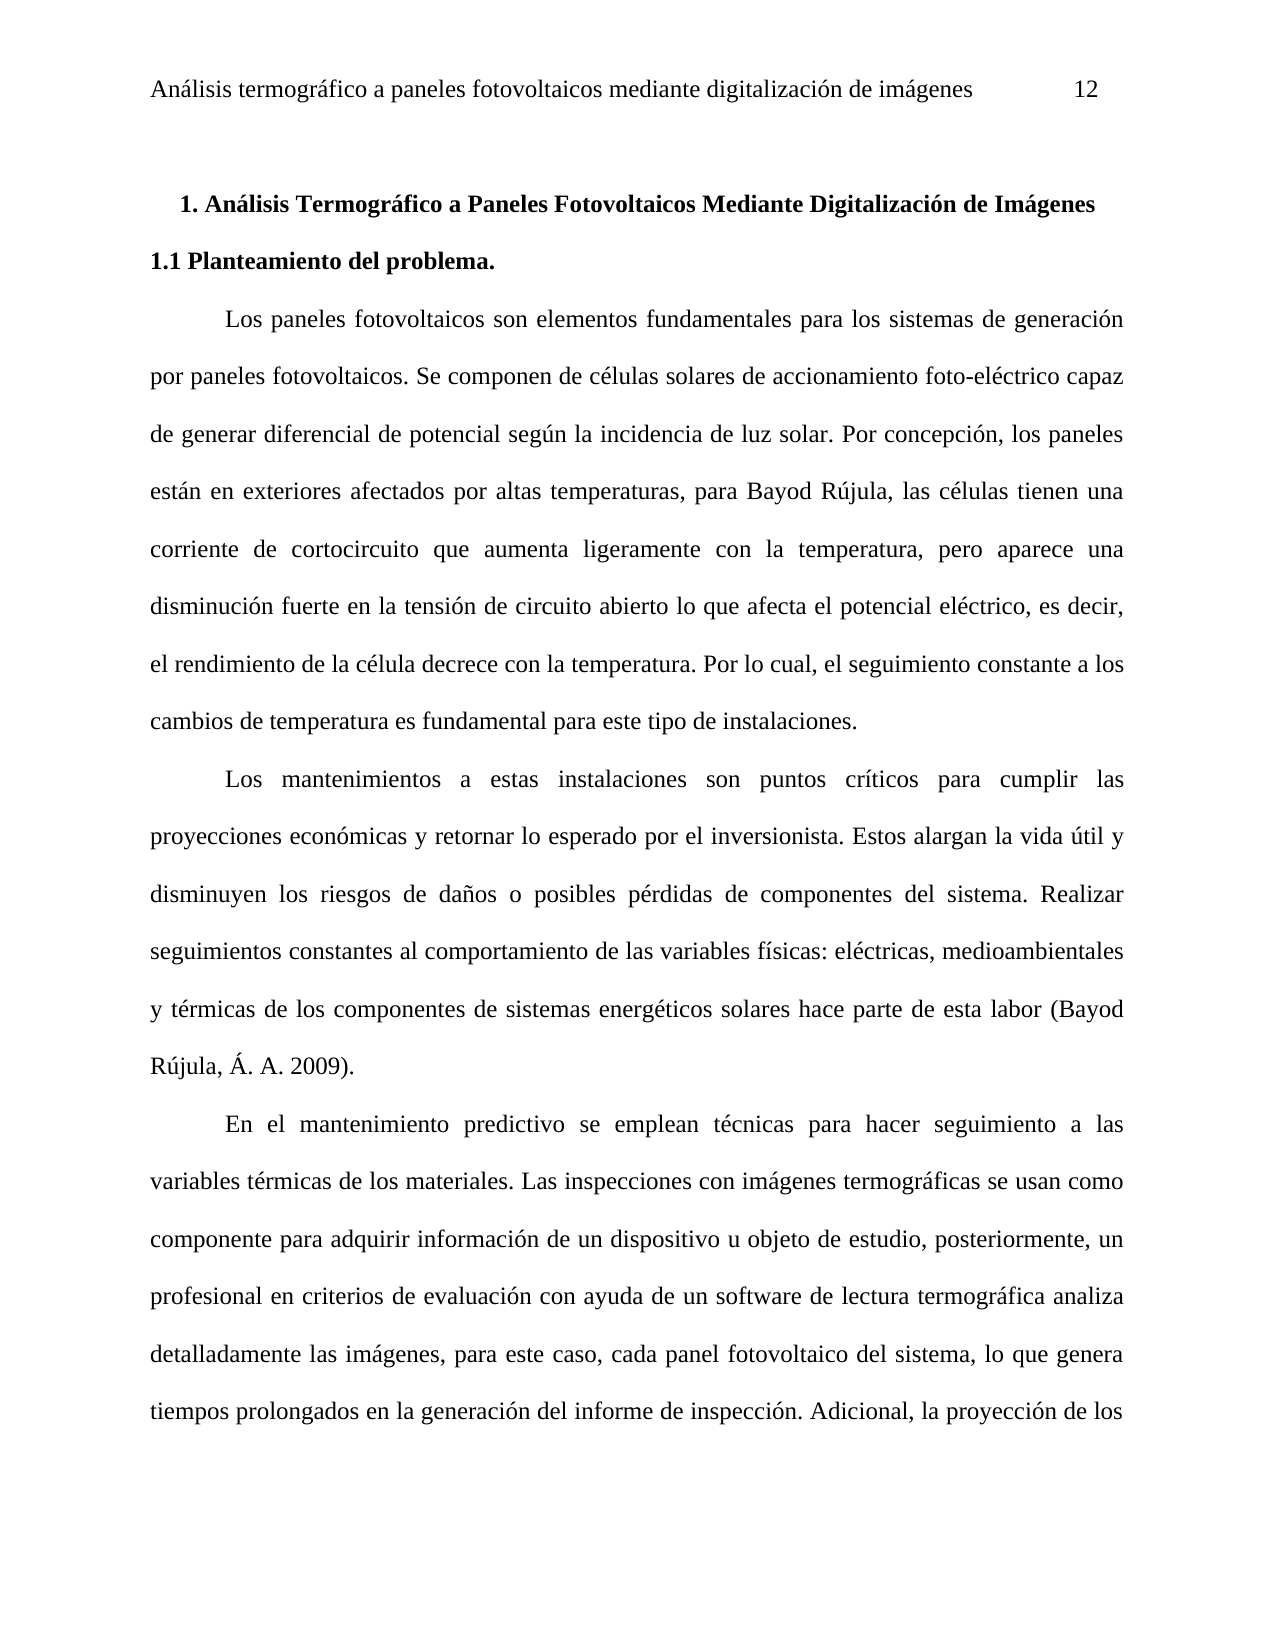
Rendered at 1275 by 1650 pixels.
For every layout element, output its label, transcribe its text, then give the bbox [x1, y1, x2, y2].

text Los paneles fotovoltaicos son elementos fundamentales para los sistemas de generación por paneles fotovoltaicos. Se componen de células solares de accionamiento foto-eléctrico capaz de generar diferencial de potencial según la incidencia de luz solar. Por concepción, los paneles están en exteriores afectados por altas temperaturas, para Bayod Rújula, las células tienen una corriente de cortocircuito que aumenta ligeramente con la temperatura, pero aparece una disminución fuerte en la tensión de circuito abierto lo que afecta el potencial eléctrico, es decir, el rendimiento de la célula decrece con la temperatura. Por lo cual, el seguimiento constante a los cambios de temperatura es fundamental para este tipo de instalaciones. [150, 304, 1125, 735]
subtitle 1. Análisis Termográfico a Paneles Fotovoltaicos Mediante Digitalización de Imágenes [150, 189, 1125, 217]
text Los mantenimientos a estas instalaciones son puntos críticos para cumplir las proyecciones económicas y retornar lo esperado por el inversionista. Estos alargan la vida útil y disminuyen los riesgos de daños o posibles pérdidas de componentes del sistema. Realizar seguimientos constantes al comportamiento de las variables físicas: eléctricas, medioambientales y térmicas de los componentes de sistemas energéticos solares hace parte de esta labor (Bayod Rújula, Á. A. 2009). [150, 764, 1125, 1080]
subtitle 1.1 Planteamiento del problema. [150, 246, 1125, 275]
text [150, 1109, 1125, 1425]
